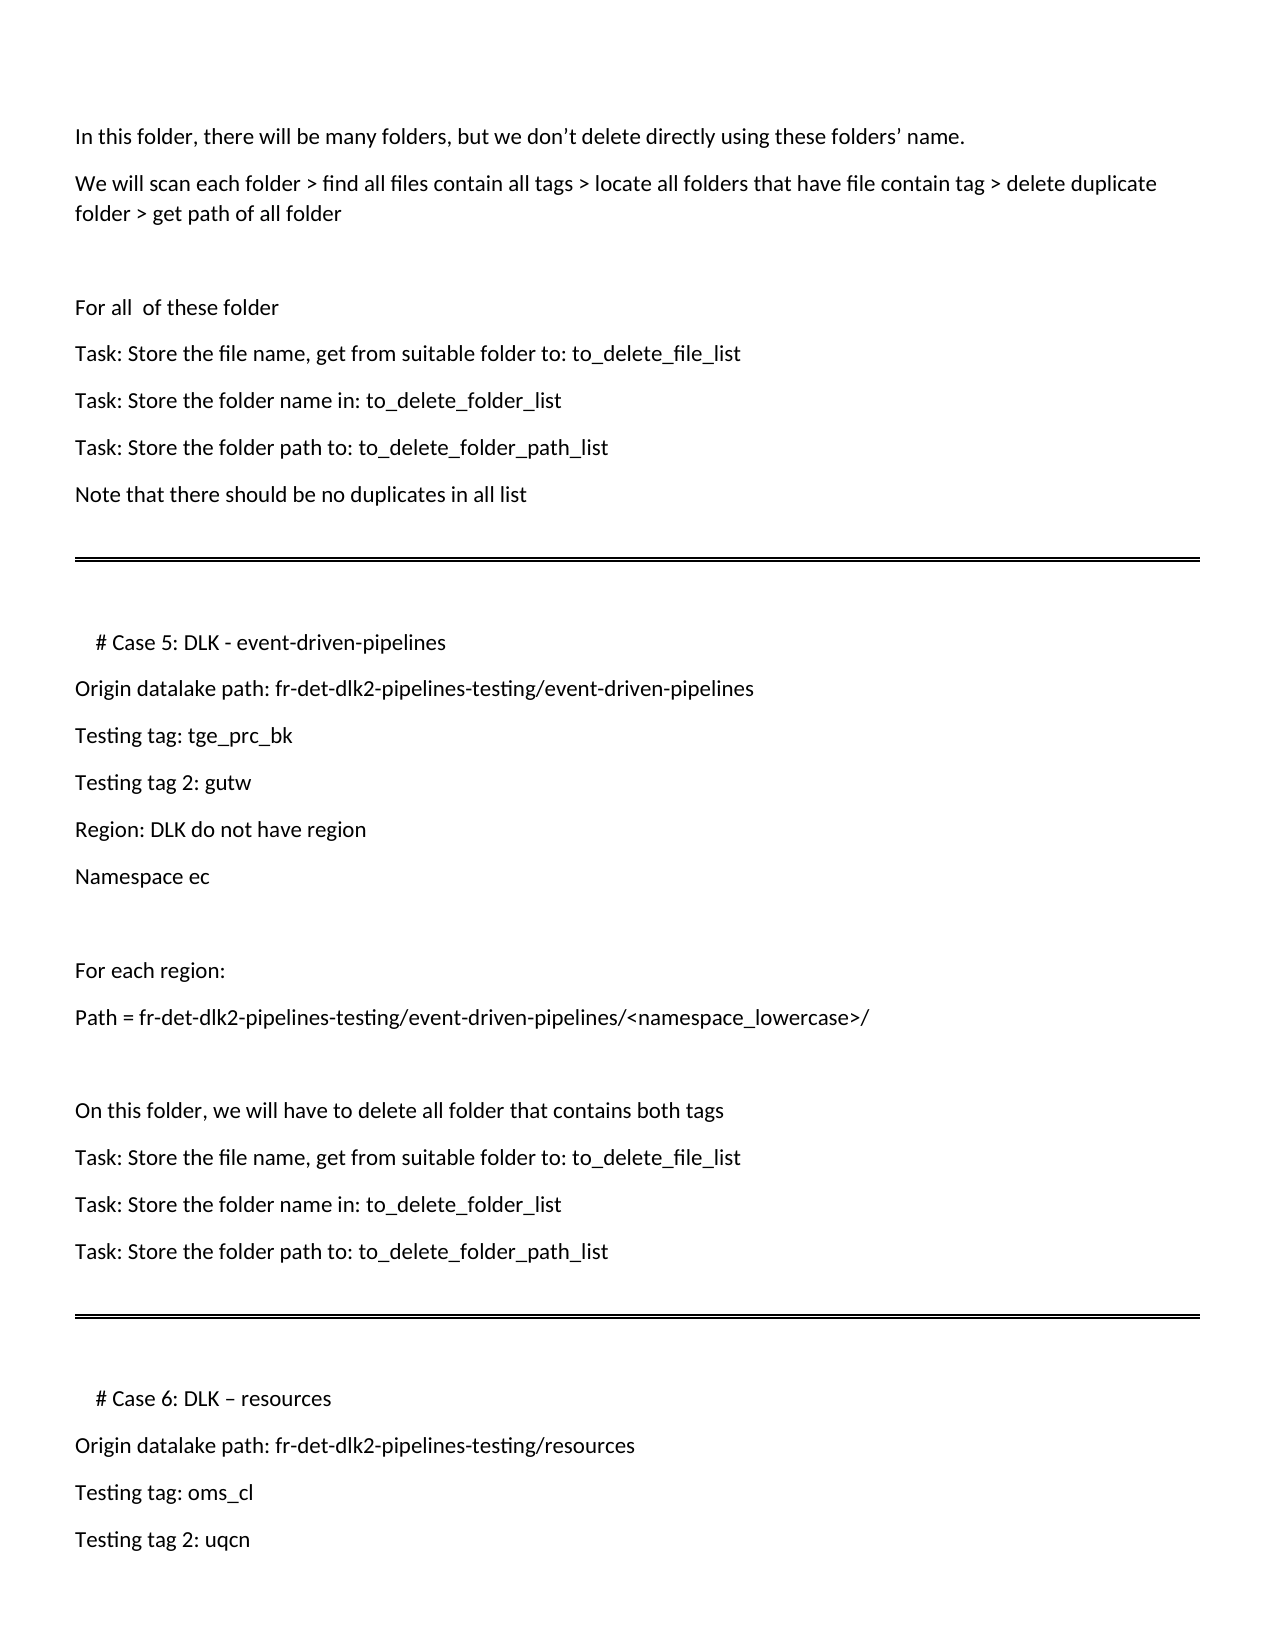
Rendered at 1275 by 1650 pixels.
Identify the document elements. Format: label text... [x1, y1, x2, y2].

text Task: Store the folder path to: to_delete_folder_path_list [75, 1237, 1200, 1265]
text Testing tag: tge_prc_bk [75, 721, 1200, 749]
text Testing tag 2: gutw [75, 768, 1200, 796]
text Namespace ec [75, 862, 1200, 890]
text For all of these folder [75, 293, 1200, 321]
text Task: Store the file name, get from suitable folder to: to_delete_file_list [75, 1143, 1200, 1171]
text Task: Store the folder name in: to_delete_folder_list [75, 386, 1200, 414]
text Task: Store the folder path to: to_delete_folder_path_list [75, 433, 1200, 461]
text We will scan each folder > find all files contain all tags > locate all folders that have file contain tag > delete duplicate folder > get path of all folder [75, 169, 1200, 227]
text Task: Store the folder name in: to_delete_folder_list [75, 1190, 1200, 1218]
text Task: Store the file name, get from suitable folder to: to_delete_file_list [75, 339, 1200, 368]
text For each region: [75, 956, 1200, 984]
text Path = fr-det-dlk2-pipelines-testing/event-driven-pipelines/<namespace_lowercase>/ [75, 1003, 1200, 1031]
text # Case 5: DLK - event-driven-pipelines [75, 628, 1200, 656]
text Testing tag 2: uqcn [75, 1525, 1200, 1553]
text Origin datalake path: fr-det-dlk2-pipelines-testing/resources [75, 1431, 1200, 1459]
text Origin datalake path: fr-det-dlk2-pipelines-testing/event-driven-pipelines [75, 674, 1200, 702]
text Note that there should be no duplicates in all list [75, 480, 1200, 508]
text Testing tag: oms_cl [75, 1478, 1200, 1506]
text In this folder, there will be many folders, but we don’t delete directly using these folders’ name. [75, 122, 1200, 150]
text # Case 6: DLK – resources [75, 1384, 1200, 1412]
text Region: DLK do not have region [75, 815, 1200, 843]
text On this folder, we will have to delete all folder that contains both tags [75, 1096, 1200, 1124]
